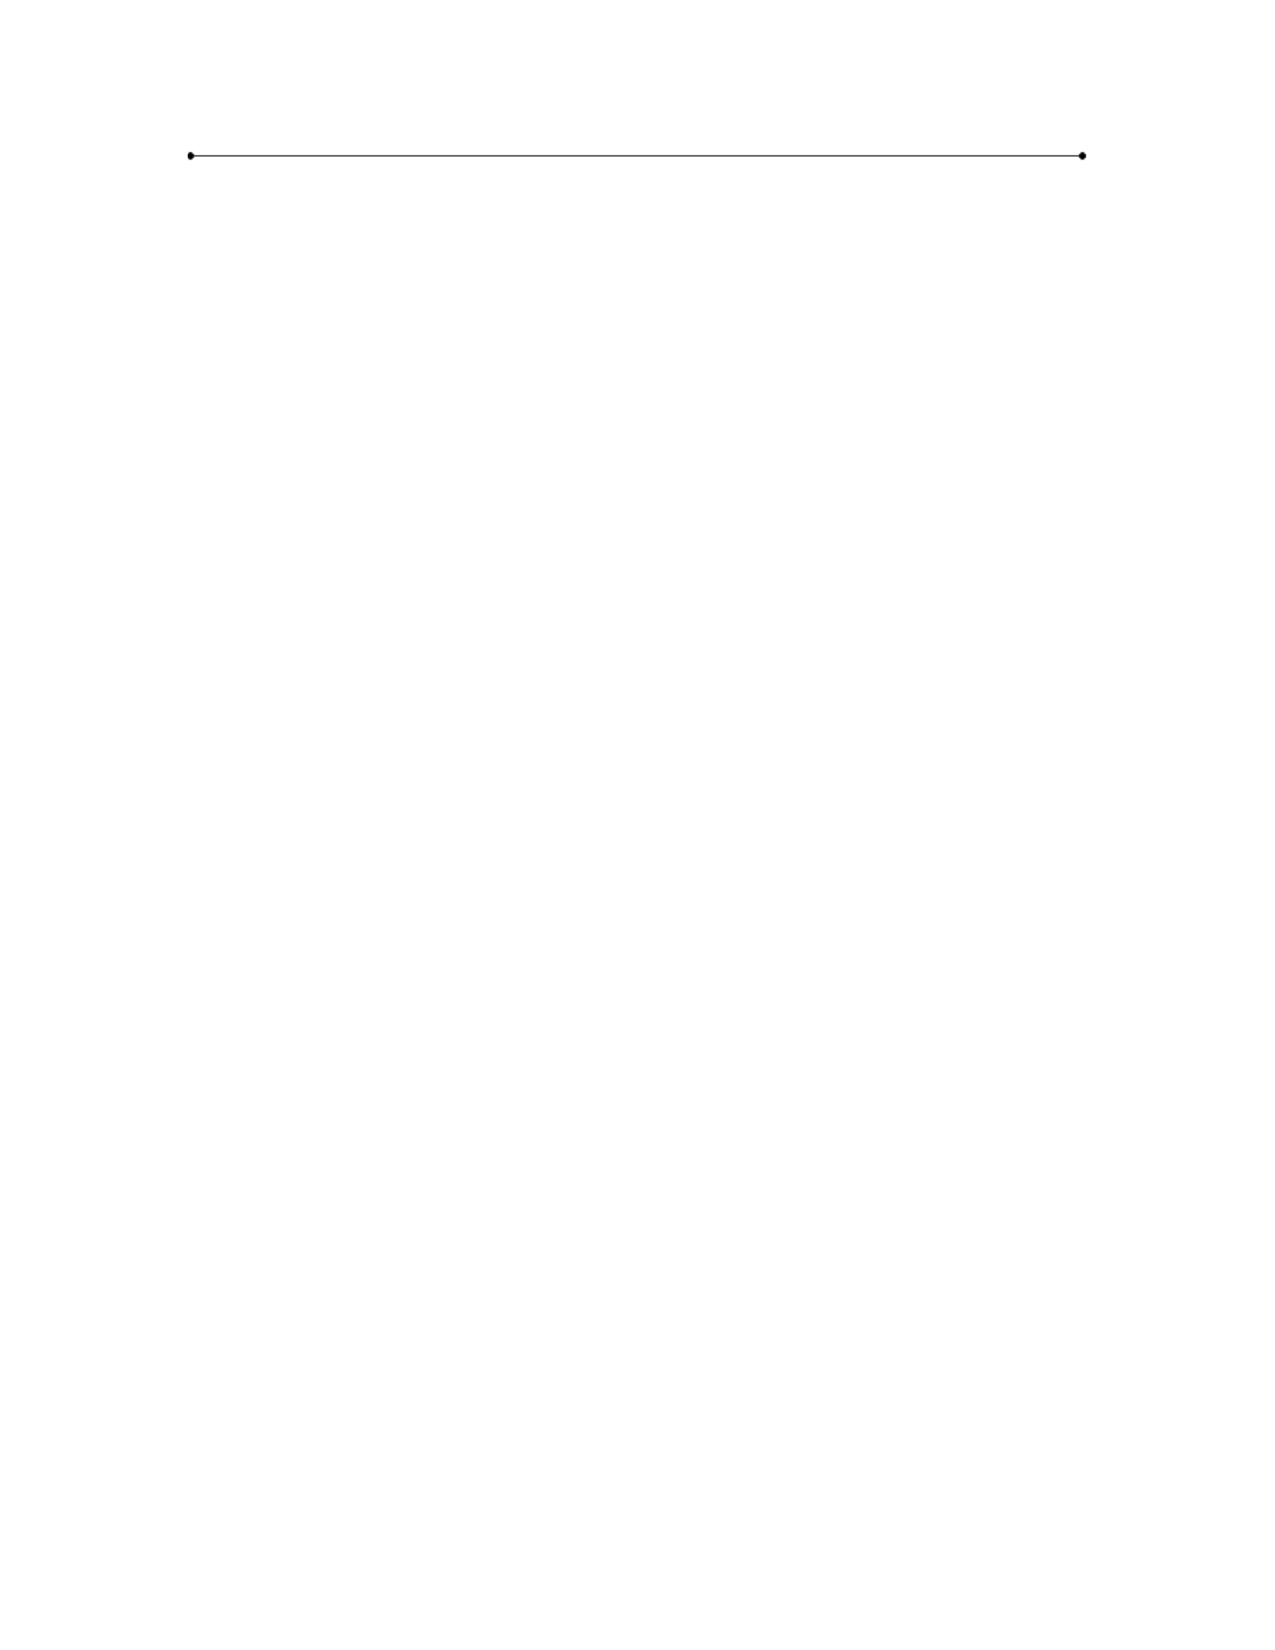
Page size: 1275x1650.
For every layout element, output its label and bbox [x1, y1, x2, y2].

picture [187, 150, 1088, 165]
